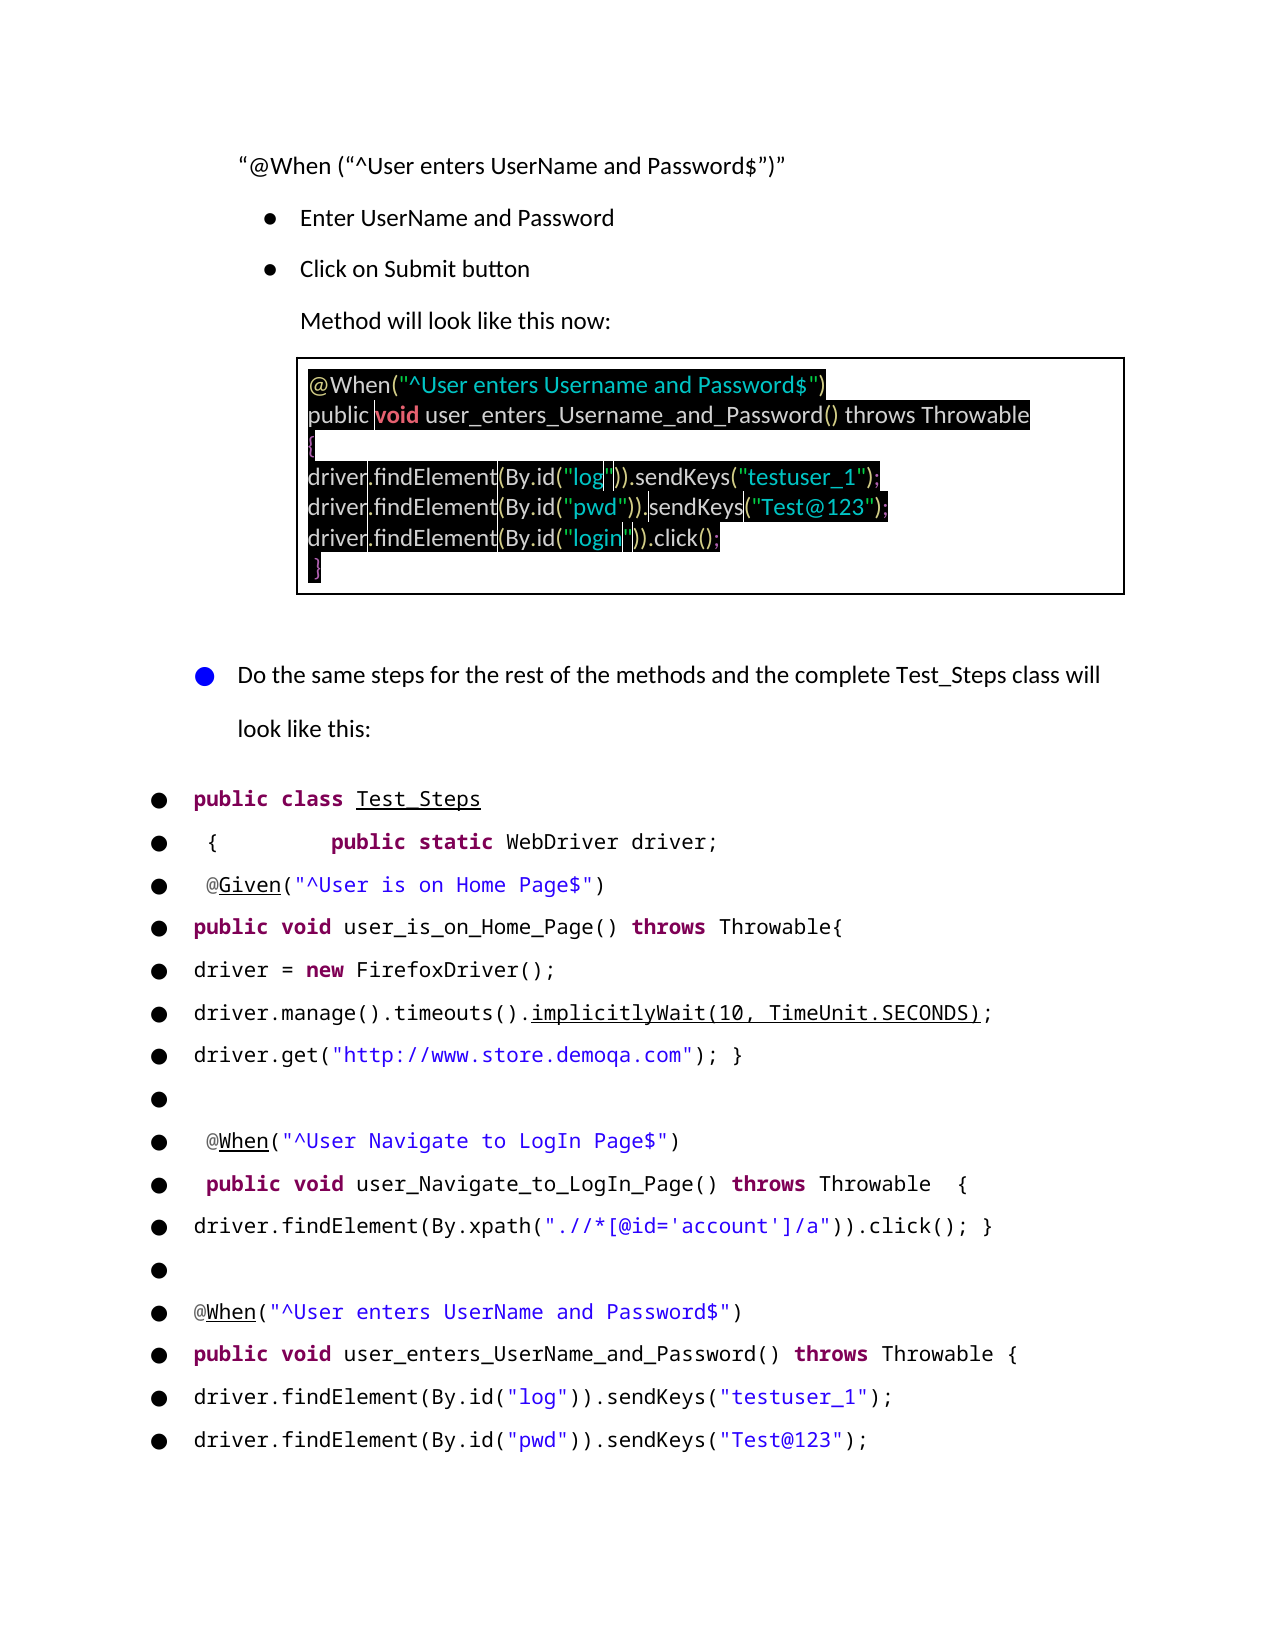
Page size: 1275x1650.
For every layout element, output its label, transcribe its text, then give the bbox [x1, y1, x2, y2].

list driver.findElement(By.id("pwd")).sendKeys("Test@123"); [150, 1416, 1125, 1459]
text “@When (“^User enters UserName and Password$”)” [150, 150, 1125, 181]
list driver.findElement(By.xpath(".//*[@id='account']/a")).click(); } [150, 1203, 1125, 1246]
list Do the same steps for the rest of the methods and the complete Test_Steps class will look like this: [194, 647, 1125, 744]
list public void user_Navigate_to_LogIn_Page() throws Throwable { [150, 1160, 1125, 1203]
list public void user_is_on_Home_Page() throws Throwable{ [150, 904, 1125, 947]
list @Given("^User is on Home Page$") [150, 861, 1125, 904]
list @When("^User Navigate to LogIn Page$") [150, 1117, 1125, 1160]
list driver.findElement(By.id("log")).sendKeys("testuser_1"); [150, 1374, 1125, 1416]
table_header @When("^User enters Username and Password$") public void user_enters_Username_and_Password() throws Throwable { driver.findElement(By.id("log")).sendKeys("testuser_1"); driver.findElement(By.id("pwd")).sendKeys("Test@123"); driver.findElement(By.id("login")).click(); } [298, 359, 1123, 593]
list driver = new FirefoxDriver(); [150, 947, 1125, 989]
list { public static WebDriver driver; [150, 818, 1125, 861]
list public class Test_Steps [150, 776, 1125, 818]
list driver.manage().timeouts().implicitlyWait(10, TimeUnit.SECONDS); [150, 989, 1125, 1032]
list Click on Submit button [262, 253, 1125, 284]
text Method will look like this now: [300, 305, 1125, 336]
list Enter UserName and Password [262, 202, 1125, 232]
list @When("^User enters UserName and Password$") [150, 1288, 1125, 1331]
list public void user_enters_UserName_and_Password() throws Throwable { [150, 1331, 1125, 1374]
list driver.get("http://www.store.demoqa.com"); } [150, 1032, 1125, 1075]
